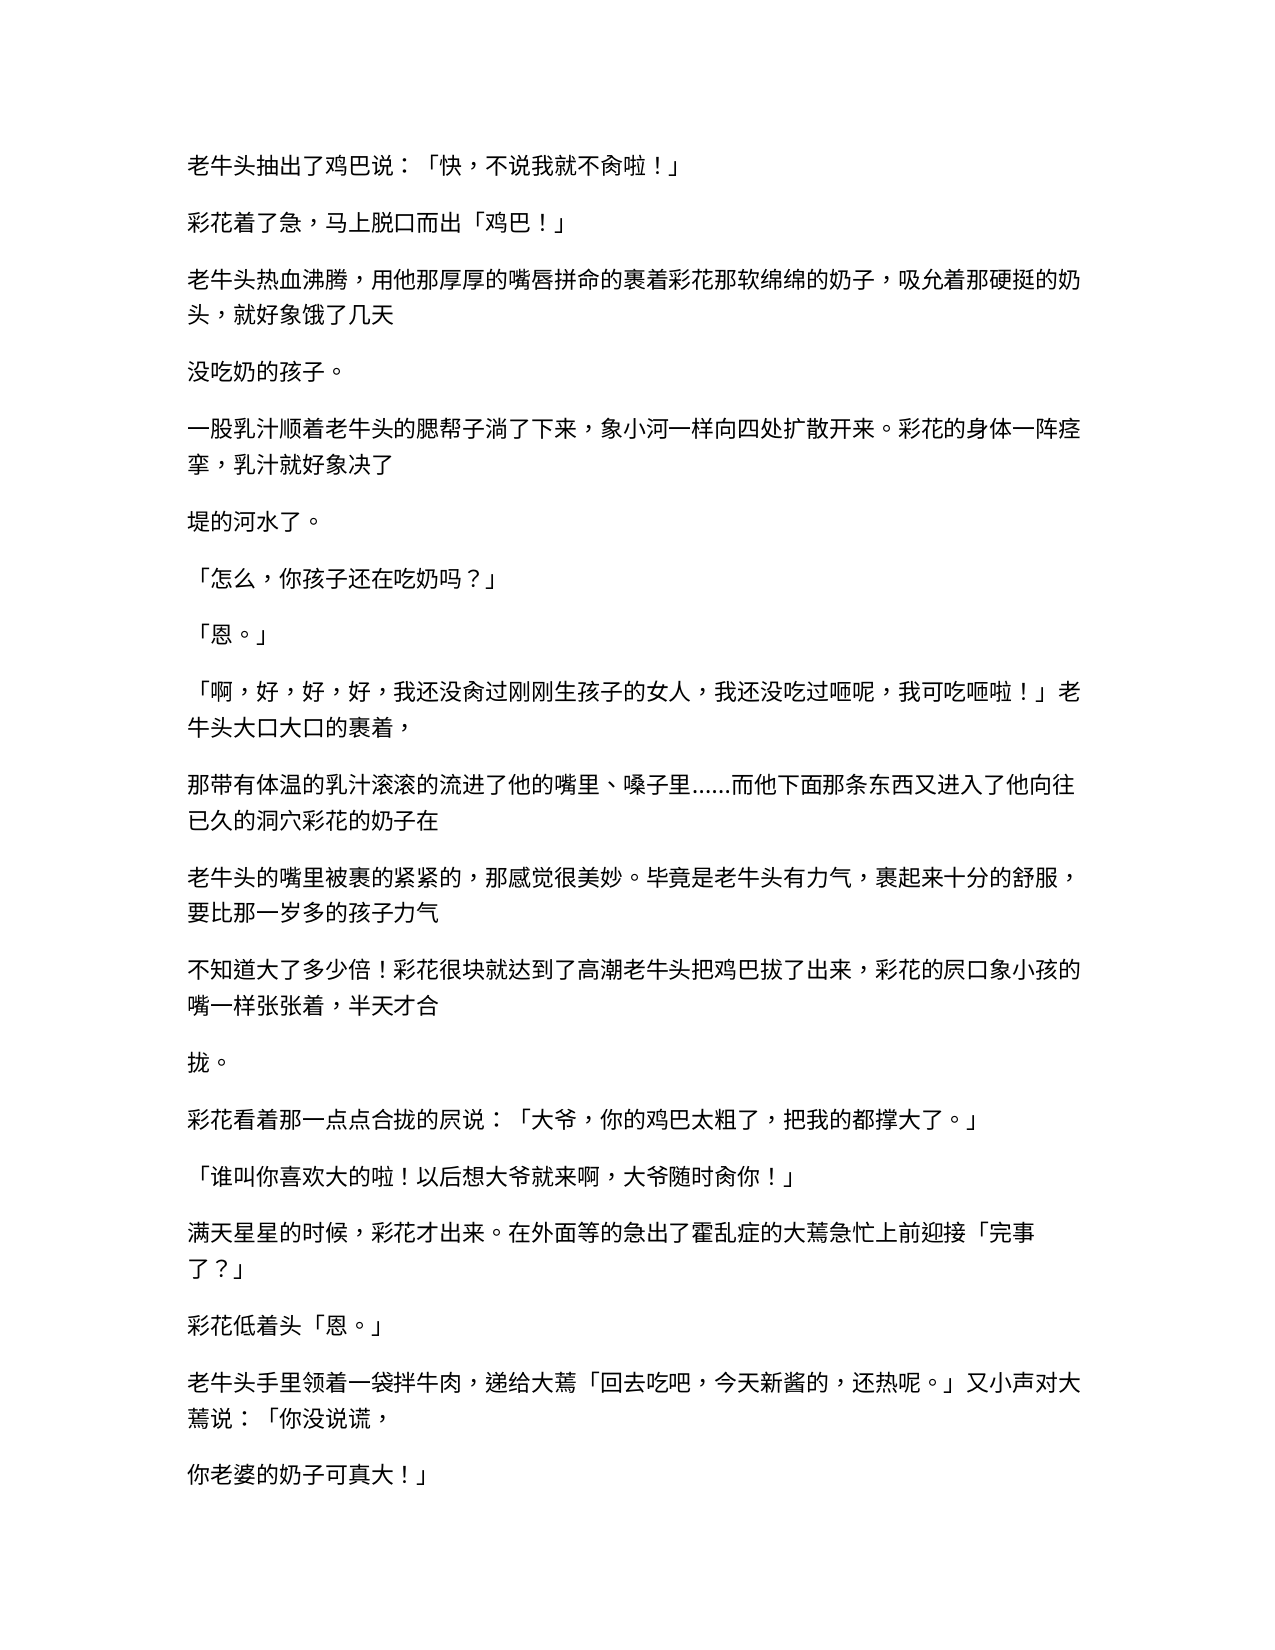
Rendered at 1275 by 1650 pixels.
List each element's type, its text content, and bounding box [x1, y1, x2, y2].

text 你老婆的奶子可真大！」 [187, 1459, 1087, 1491]
text 堤的河水了。 [187, 506, 1087, 537]
text 老牛头热血沸腾，用他那厚厚的嘴唇拼命的裹着彩花那软绵绵的奶子，吸允着那硬挺的奶头，就好象饿了几天 [187, 263, 1087, 331]
text 彩花看着那一点点合拢的屄说：「大爷，你的鸡巴太粗了，把我的都撑大了。」 [187, 1104, 1087, 1135]
text 「怎么，你孩子还在吃奶吗？」 [187, 562, 1087, 594]
text 老牛头的嘴里被裹的紧紧的，那感觉很美妙。毕竟是老牛头有力气，裹起来十分的舒服，要比那一岁多的孩子力气 [187, 861, 1087, 929]
text 不知道大了多少倍！彩花很块就达到了高潮老牛头把鸡巴拔了出来，彩花的屄口象小孩的嘴一样张张着，半天才合 [187, 954, 1087, 1021]
text 「恩。」 [187, 619, 1087, 651]
text 拢。 [187, 1047, 1087, 1078]
text 老牛头抽出了鸡巴说：「快，不说我就不肏啦！」 [187, 150, 1087, 181]
text 彩花低着头「恩。」 [187, 1310, 1087, 1341]
text 满天星星的时候，彩花才出来。在外面等的急出了霍乱症的大蔫急忙上前迎接「完事了？」 [187, 1217, 1087, 1284]
text 「谁叫你喜欢大的啦！以后想大爷就来啊，大爷随时肏你！」 [187, 1160, 1087, 1192]
text 那带有体温的乳汁滚滚的流进了他的嘴里、嗓子里……而他下面那条东西又进入了他向往已久的洞穴彩花的奶子在 [187, 769, 1087, 836]
text 一股乳汁顺着老牛头的腮帮子淌了下来，象小河一样向四处扩散开来。彩花的身体一阵痉挛，乳汁就好象决了 [187, 413, 1087, 480]
text 没吃奶的孩子。 [187, 356, 1087, 387]
text 「啊，好，好，好，我还没肏过刚刚生孩子的女人，我还没吃过咂呢，我可吃咂啦！」老牛头大口大口的裹着， [187, 676, 1087, 743]
text 老牛头手里领着一袋拌牛肉，递给大蔫「回去吃吧，今天新酱的，还热呢。」又小声对大蔫说：「你没说谎， [187, 1367, 1087, 1434]
text 彩花着了急，马上脱口而出「鸡巴！」 [187, 207, 1087, 238]
